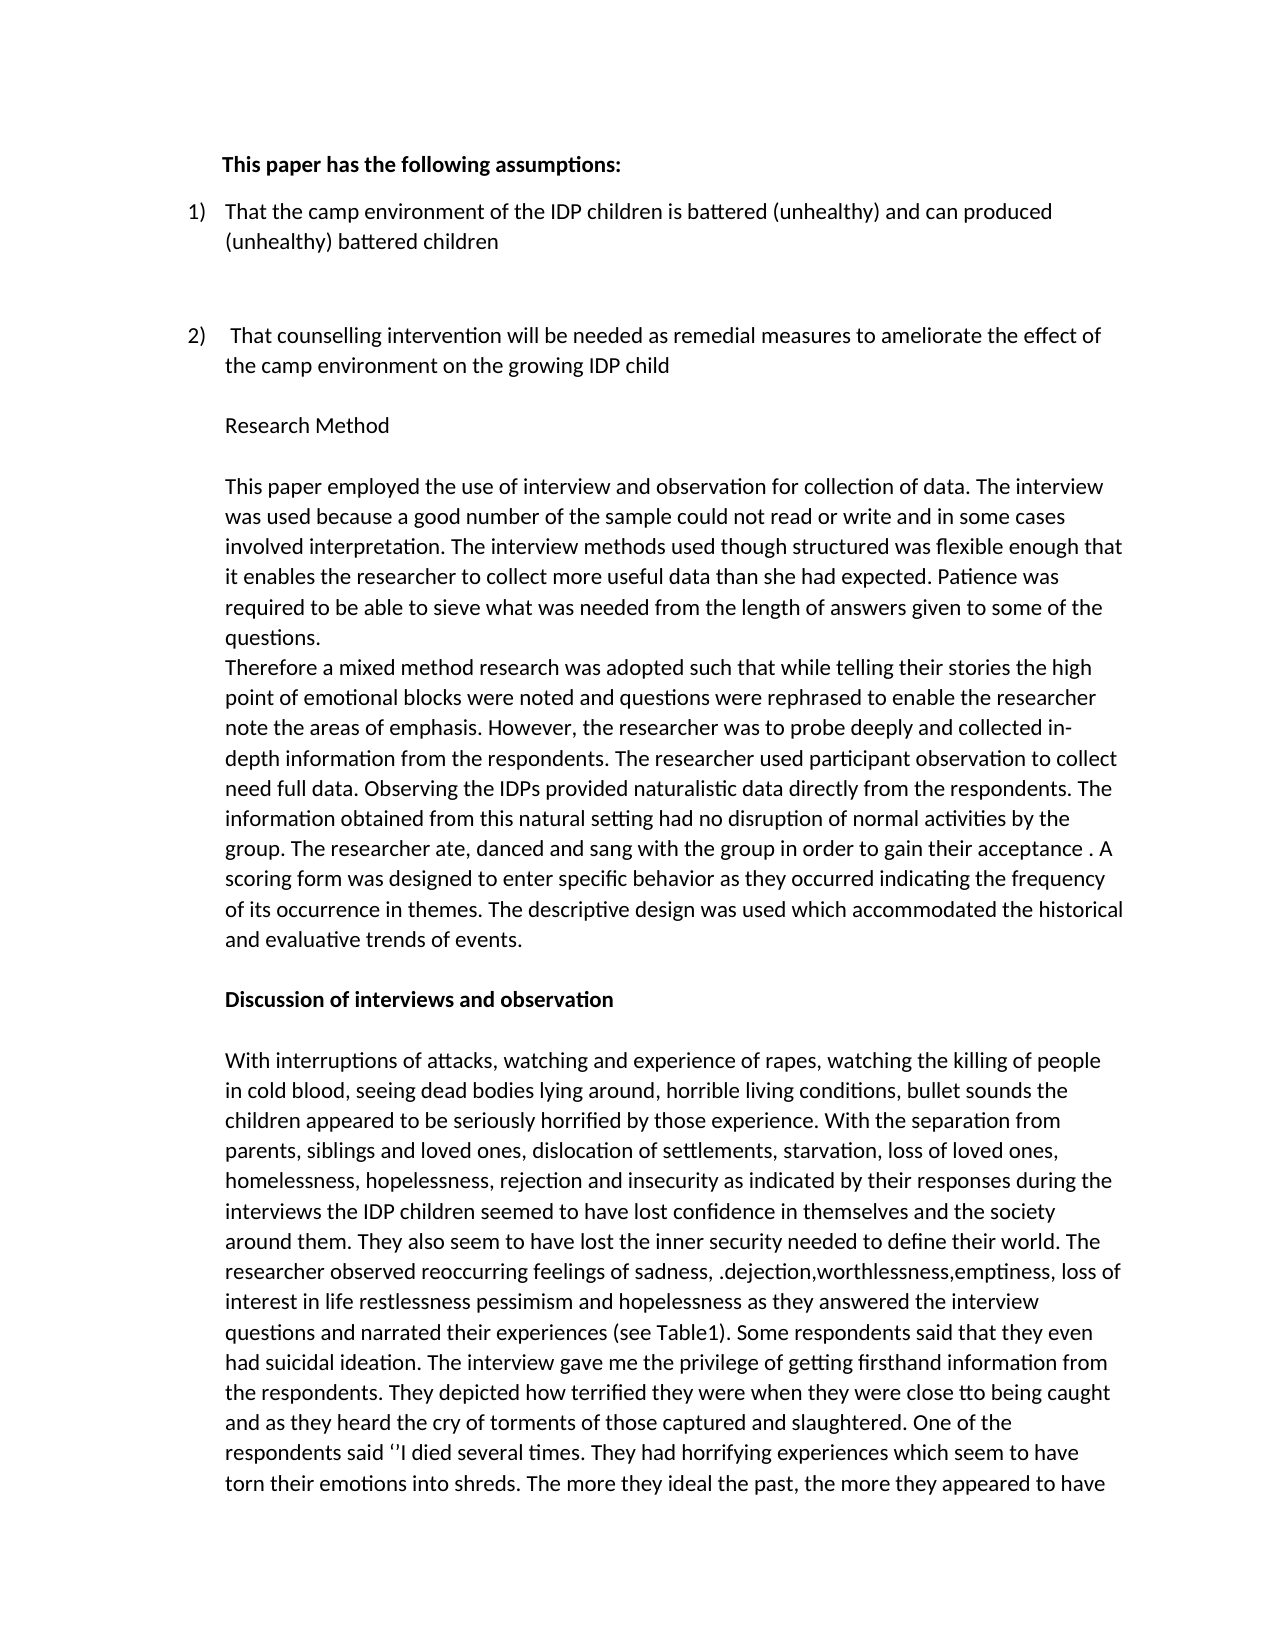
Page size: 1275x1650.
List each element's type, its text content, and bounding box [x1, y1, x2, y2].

text This paper has the following assumptions: [150, 150, 1125, 178]
list This paper employed the use of interview and observation for collection of data. The interview was used because a good number of the sample could not read or write and in some cases involved interpretation. The interview methods used though structured was flexible enough that it enables the researcher to collect more useful data than she had expected. Patience was required to be able to sieve what was needed from the length of answers given to some of the questions. [225, 472, 1125, 651]
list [225, 1046, 1125, 1497]
list That the camp environment of the IDP children is battered (unhealthy) and can produced (unhealthy) battered children [187, 197, 1125, 255]
list Research Method [225, 411, 1125, 439]
list Discussion of interviews and observation [225, 985, 1125, 1013]
list Therefore a mixed method research was adopted such that while telling their stories the high point of emotional blocks were noted and questions were rephrased to enable the researcher note the areas of emphasis. However, the researcher was to probe deeply and collected in-depth information from the respondents. The researcher used participant observation to collect need full data. Observing the IDPs provided naturalistic data directly from the respondents. The information obtained from this natural setting had no disruption of normal activities by the group. The researcher ate, danced and sang with the group in order to gain their acceptance . A scoring form was designed to enter specific behavior as they occurred indicating the frequency of its occurrence in themes. The descriptive design was used which accommodated the historical and evaluative trends of events. [225, 653, 1125, 953]
list That counselling intervention will be needed as remedial measures to ameliorate the effect of the camp environment on the growing IDP child [187, 321, 1125, 379]
